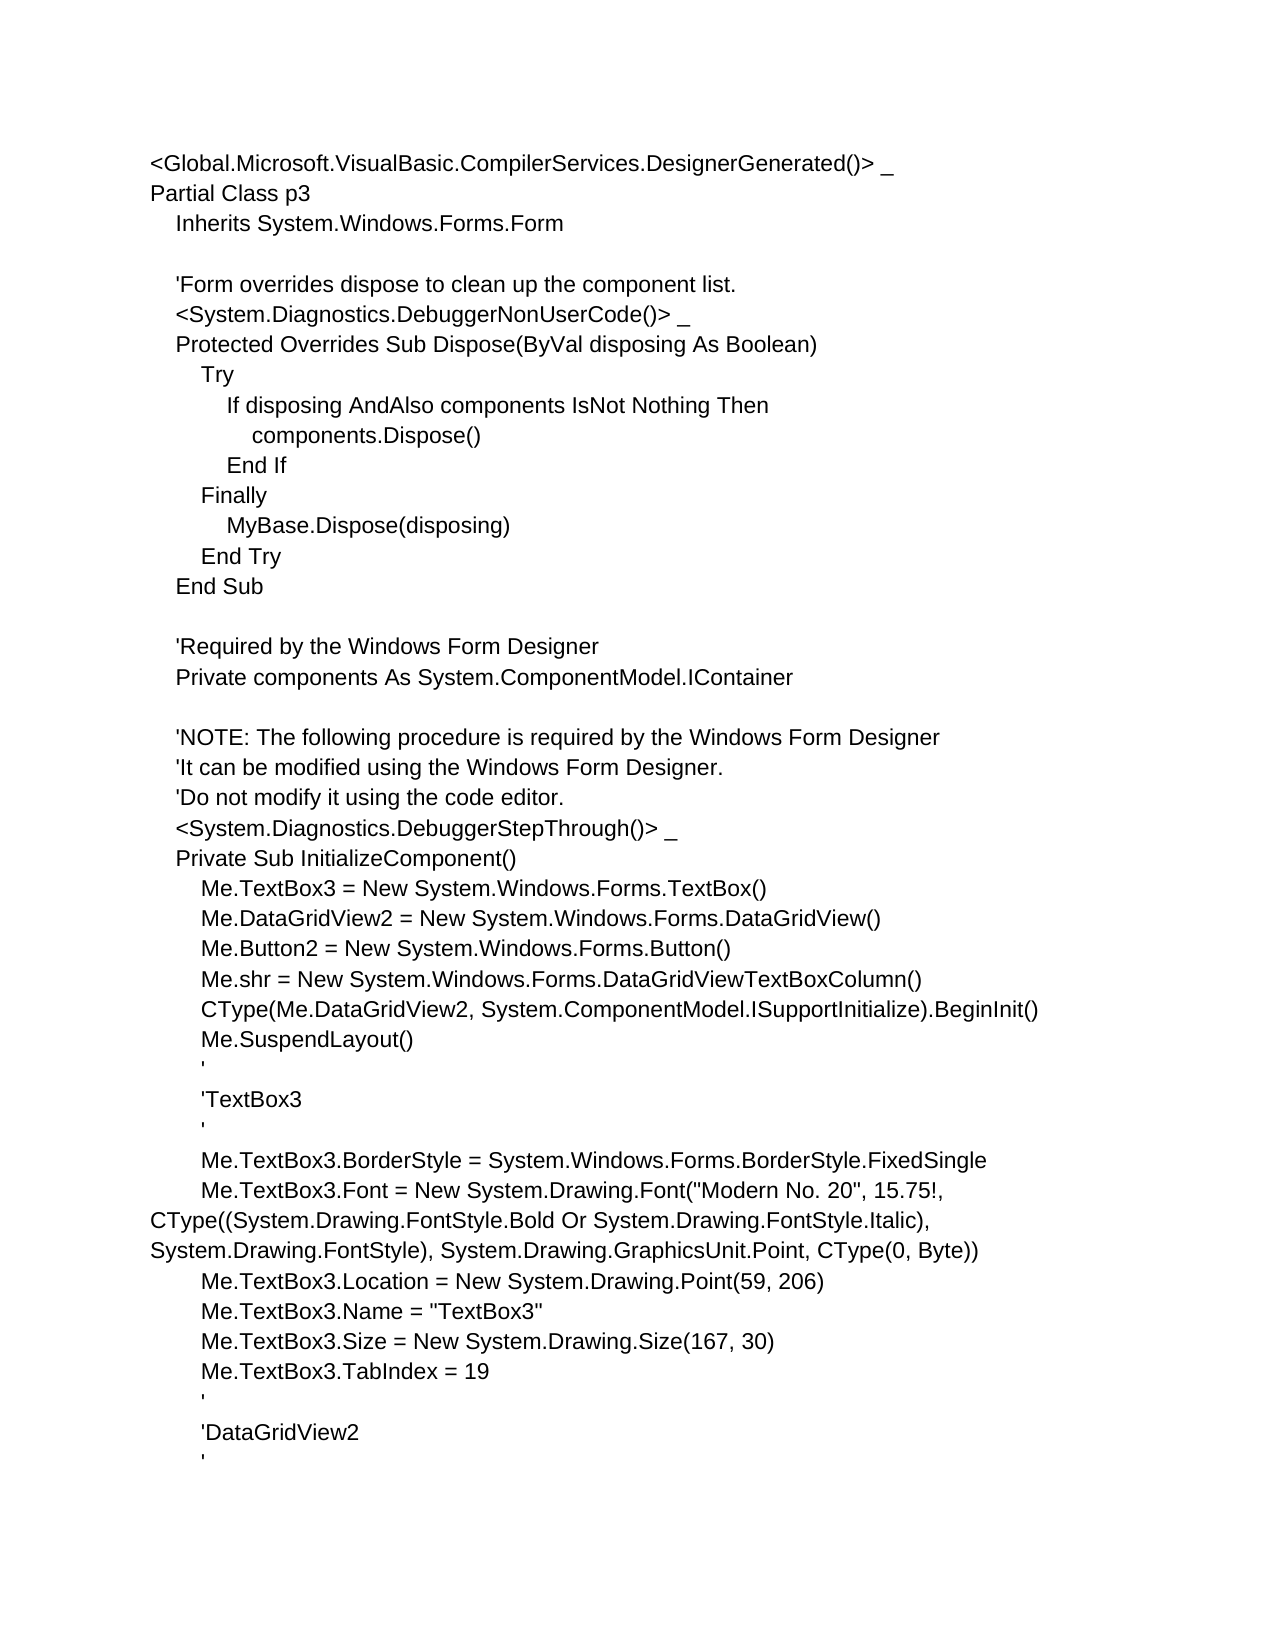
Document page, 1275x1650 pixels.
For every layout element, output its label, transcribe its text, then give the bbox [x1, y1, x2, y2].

text 'Form overrides dispose to clean up the component list. [150, 271, 1125, 297]
text 'NOTE: The following procedure is required by the Windows Form Designer [150, 724, 1125, 750]
text 'It can be modified using the Windows Form Designer. [150, 754, 1125, 781]
text ' [150, 1056, 1125, 1083]
text 'TextBox3 [150, 1086, 1125, 1113]
text End Try [150, 543, 1125, 569]
text Try [150, 361, 1125, 388]
text CType(Me.DataGridView2, System.ComponentModel.ISupportInitialize).BeginInit() [150, 996, 1125, 1022]
text Me.TextBox3.Font = New System.Drawing.Font("Modern No. 20", 15.75!, CType((System.Drawing.FontStyle.Bold Or System.Drawing.FontStyle.Italic), System.Drawing.FontStyle), System.Drawing.GraphicsUnit.Point, CType(0, Byte)) [150, 1177, 1125, 1264]
text Partial Class p3 [150, 180, 1125, 207]
text ' [150, 1449, 1125, 1475]
text Me.TextBox3 = New System.Windows.Forms.TextBox() [150, 875, 1125, 901]
text Me.TextBox3.TabIndex = 19 [150, 1358, 1125, 1385]
text Me.SuspendLayout() [150, 1026, 1125, 1052]
text MyBase.Dispose(disposing) [150, 512, 1125, 539]
text End Sub [150, 573, 1125, 599]
text If disposing AndAlso components IsNot Nothing Then [150, 392, 1125, 418]
text 'Do not modify it using the code editor. [150, 784, 1125, 811]
text components.Dispose() [150, 422, 1125, 448]
text End If [150, 452, 1125, 478]
text ﻿<Global.Microsoft.VisualBasic.CompilerServices.DesignerGenerated()> _ [150, 150, 1125, 176]
text Private Sub InitializeComponent() [150, 845, 1125, 871]
text Protected Overrides Sub Dispose(ByVal disposing As Boolean) [150, 331, 1125, 358]
text Finally [150, 482, 1125, 509]
text <System.Diagnostics.DebuggerStepThrough()> _ [150, 814, 1125, 841]
text 'DataGridView2 [150, 1419, 1125, 1445]
text ' [150, 1117, 1125, 1143]
text Me.TextBox3.Size = New System.Drawing.Size(167, 30) [150, 1328, 1125, 1354]
text Me.shr = New System.Windows.Forms.DataGridViewTextBoxColumn() [150, 966, 1125, 992]
text ' [150, 1388, 1125, 1415]
text 'Required by the Windows Form Designer [150, 633, 1125, 660]
text Me.TextBox3.Location = New System.Drawing.Point(59, 206) [150, 1268, 1125, 1294]
text Me.TextBox3.Name = "TextBox3" [150, 1298, 1125, 1324]
text Me.Button2 = New System.Windows.Forms.Button() [150, 935, 1125, 962]
text <System.Diagnostics.DebuggerNonUserCode()> _ [150, 301, 1125, 327]
text Private components As System.ComponentModel.IContainer [150, 663, 1125, 690]
text Inherits System.Windows.Forms.Form [150, 210, 1125, 237]
text Me.DataGridView2 = New System.Windows.Forms.DataGridView() [150, 905, 1125, 932]
text Me.TextBox3.BorderStyle = System.Windows.Forms.BorderStyle.FixedSingle [150, 1147, 1125, 1173]
